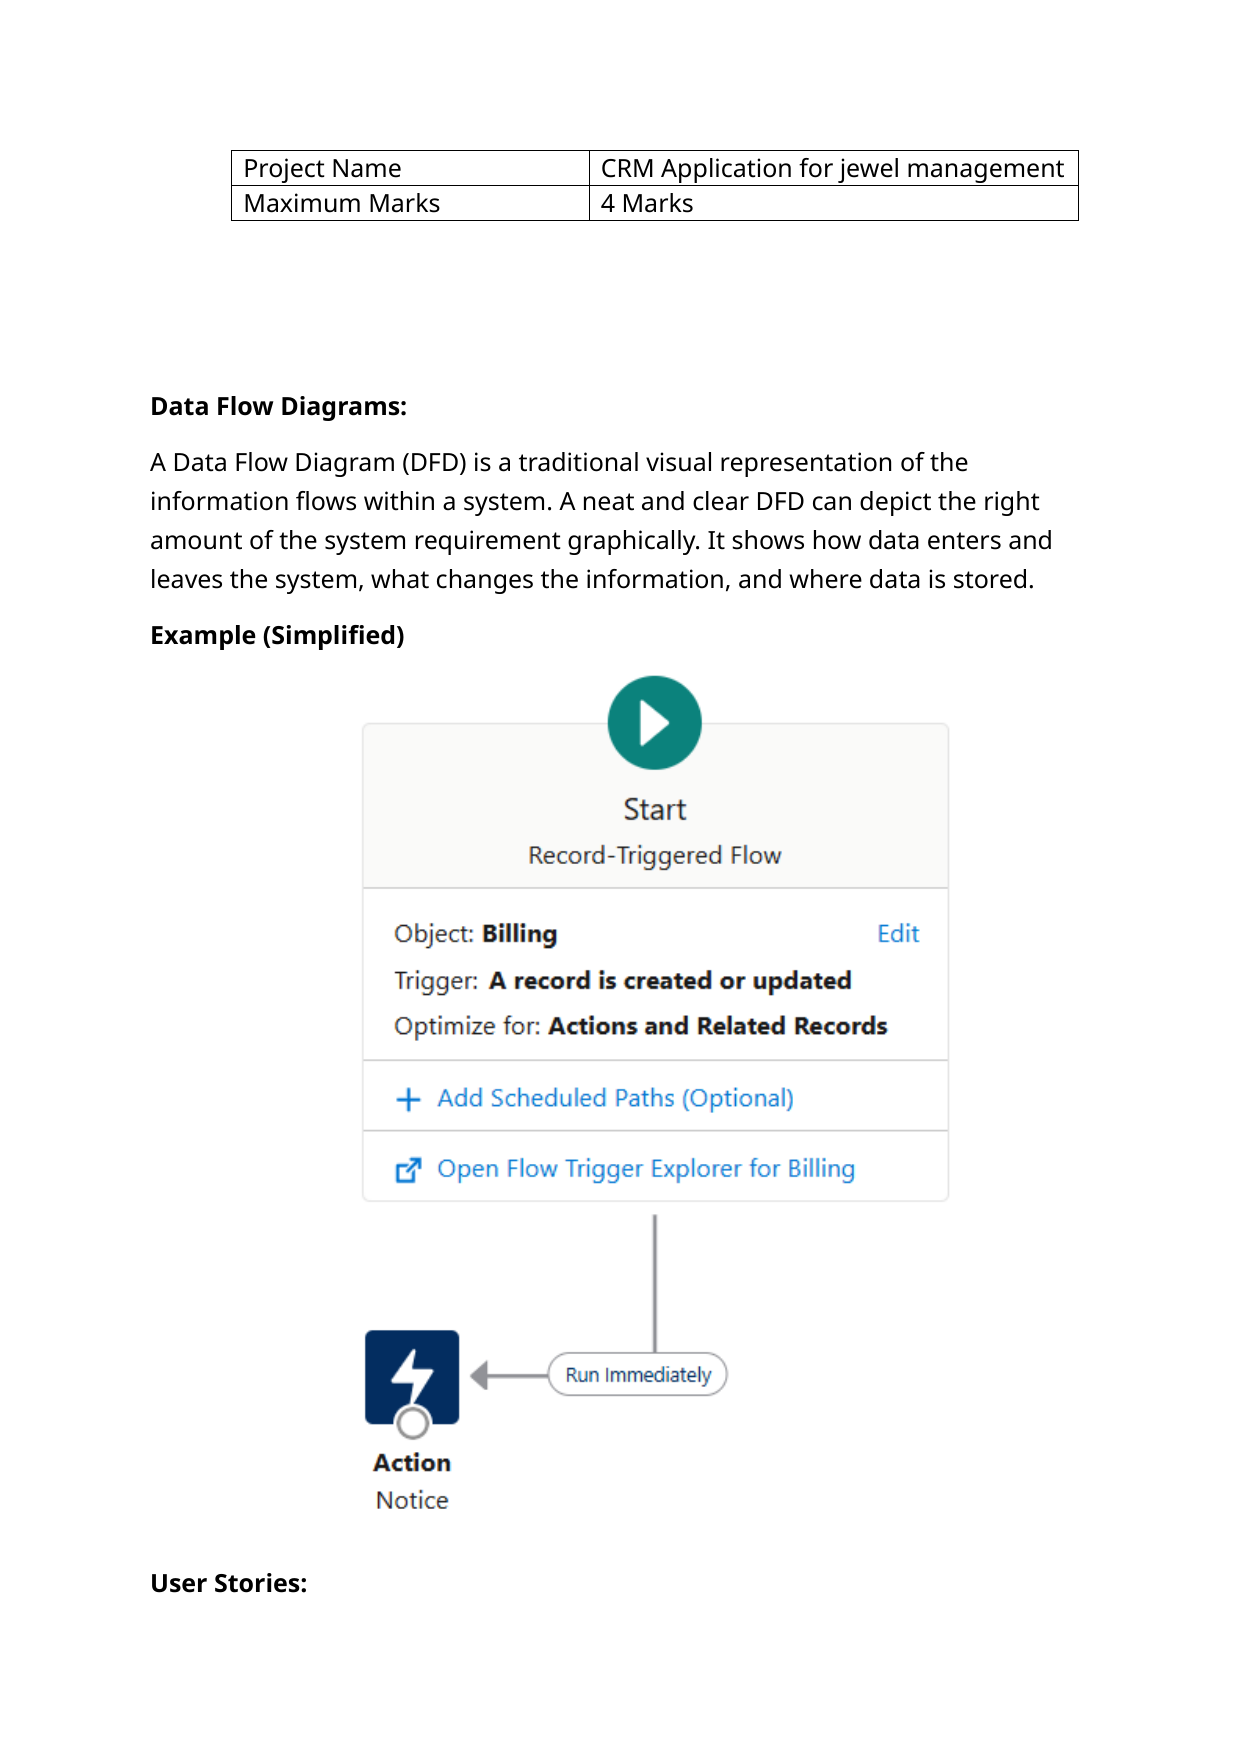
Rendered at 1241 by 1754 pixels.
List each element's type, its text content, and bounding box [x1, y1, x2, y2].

table_cell CRM Application for jewel management [590, 151, 1078, 185]
picture [331, 673, 973, 1545]
text Data Flow Diagrams: [150, 389, 1090, 423]
table_cell 4 Marks [590, 186, 1078, 220]
table_cell Maximum Marks [232, 186, 589, 220]
table_cell Project Name [232, 151, 589, 185]
text User Stories: [150, 1566, 1090, 1600]
text Example (Simplified) [150, 618, 1090, 652]
text A Data Flow Diagram (DFD) is a traditional visual representation of the information flows within a system. A neat and clear DFD can depict the right amount of the system requirement graphically. It shows how data enters and leaves the system, what changes the information, and where data is stored. [150, 444, 1090, 596]
